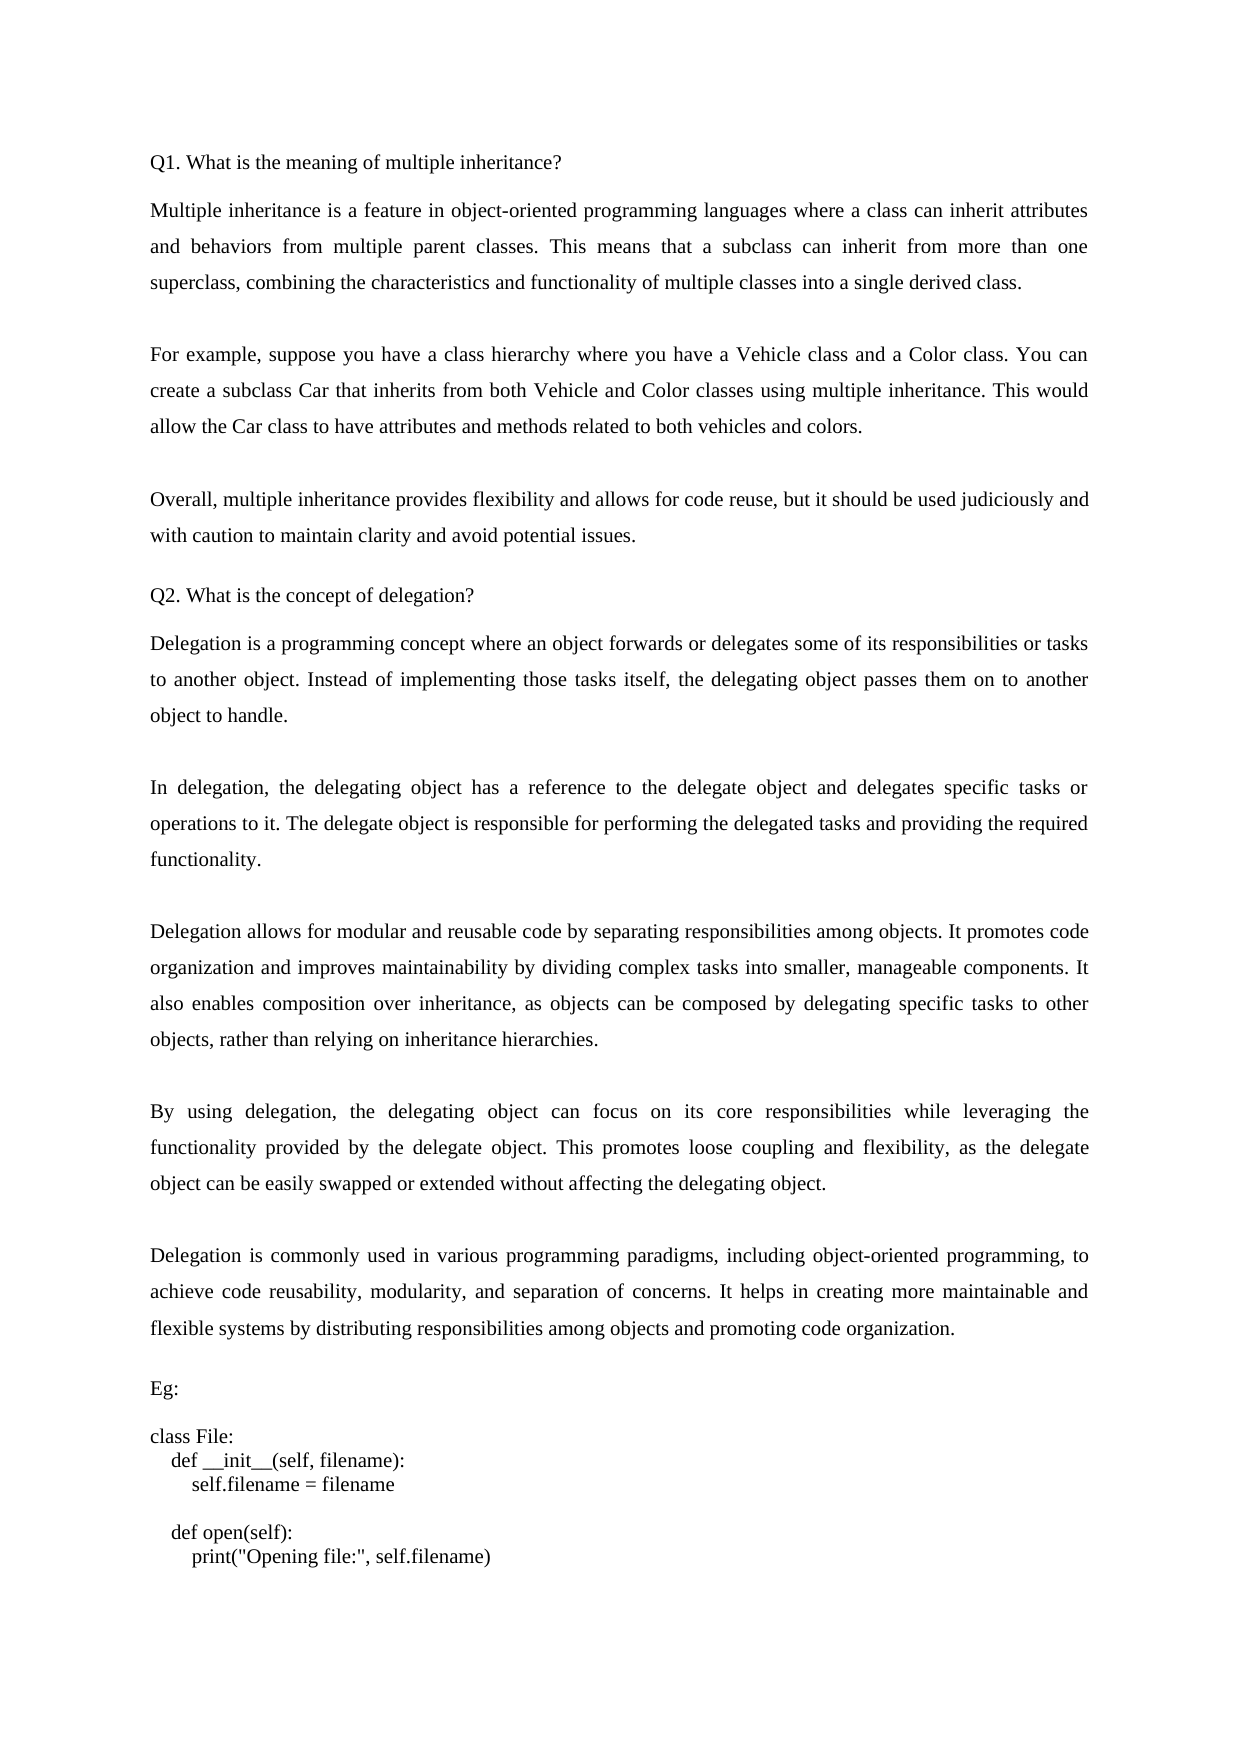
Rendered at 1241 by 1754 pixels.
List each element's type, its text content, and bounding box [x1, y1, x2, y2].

text Eg: [150, 1376, 1090, 1400]
text Delegation allows for modular and reusable code by separating responsibilities among objects. It promotes code organization and improves maintainability by dividing complex tasks into smaller, manageable components. It also enables composition over inheritance, as objects can be composed by delegating specific tasks to other objects, rather than relying on inheritance hierarchies. [150, 919, 1090, 1051]
text Overall, multiple inheritance provides flexibility and allows for code reuse, but it should be used judiciously and with caution to maintain clarity and avoid potential issues. [150, 486, 1090, 547]
text Q1. What is the meaning of multiple inheritance? [150, 150, 1090, 174]
text def open(self): [150, 1520, 1090, 1544]
text Q2. What is the concept of delegation? [150, 583, 1090, 607]
text In delegation, the delegating object has a reference to the delegate object and delegates specific tasks or operations to it. The delegate object is responsible for performing the delegated tasks and providing the required functionality. [150, 775, 1090, 871]
text Delegation is commonly used in various programming paradigms, including object-oriented programming, to achieve code reusability, modularity, and separation of concerns. It helps in creating more maintainable and flexible systems by distributing responsibilities among objects and promoting code organization. [150, 1243, 1090, 1339]
text Multiple inheritance is a feature in object-oriented programming languages where a class can inherit attributes and behaviors from multiple parent classes. This means that a subclass can inherit from more than one superclass, combining the characteristics and functionality of multiple classes into a single derived class. [150, 198, 1090, 294]
text Delegation is a programming concept where an object forwards or delegates some of its responsibilities or tasks to another object. Instead of implementing those tasks itself, the delegating object passes them on to another object to handle. [150, 631, 1090, 727]
text self.filename = filename [150, 1472, 1090, 1496]
text print("Opening file:", self.filename) [150, 1544, 1090, 1568]
text For example, suppose you have a class hierarchy where you have a Vehicle class and a Color class. You can create a subclass Car that inherits from both Vehicle and Color classes using multiple inheritance. This would allow the Car class to have attributes and methods related to both vehicles and colors. [150, 342, 1090, 438]
text class File: [150, 1424, 1090, 1448]
text def __init__(self, filename): [150, 1448, 1090, 1472]
text By using delegation, the delegating object can focus on its core responsibilities while leveraging the functionality provided by the delegate object. This promotes loose coupling and flexibility, as the delegate object can be easily swapped or extended without affecting the delegating object. [150, 1099, 1090, 1195]
